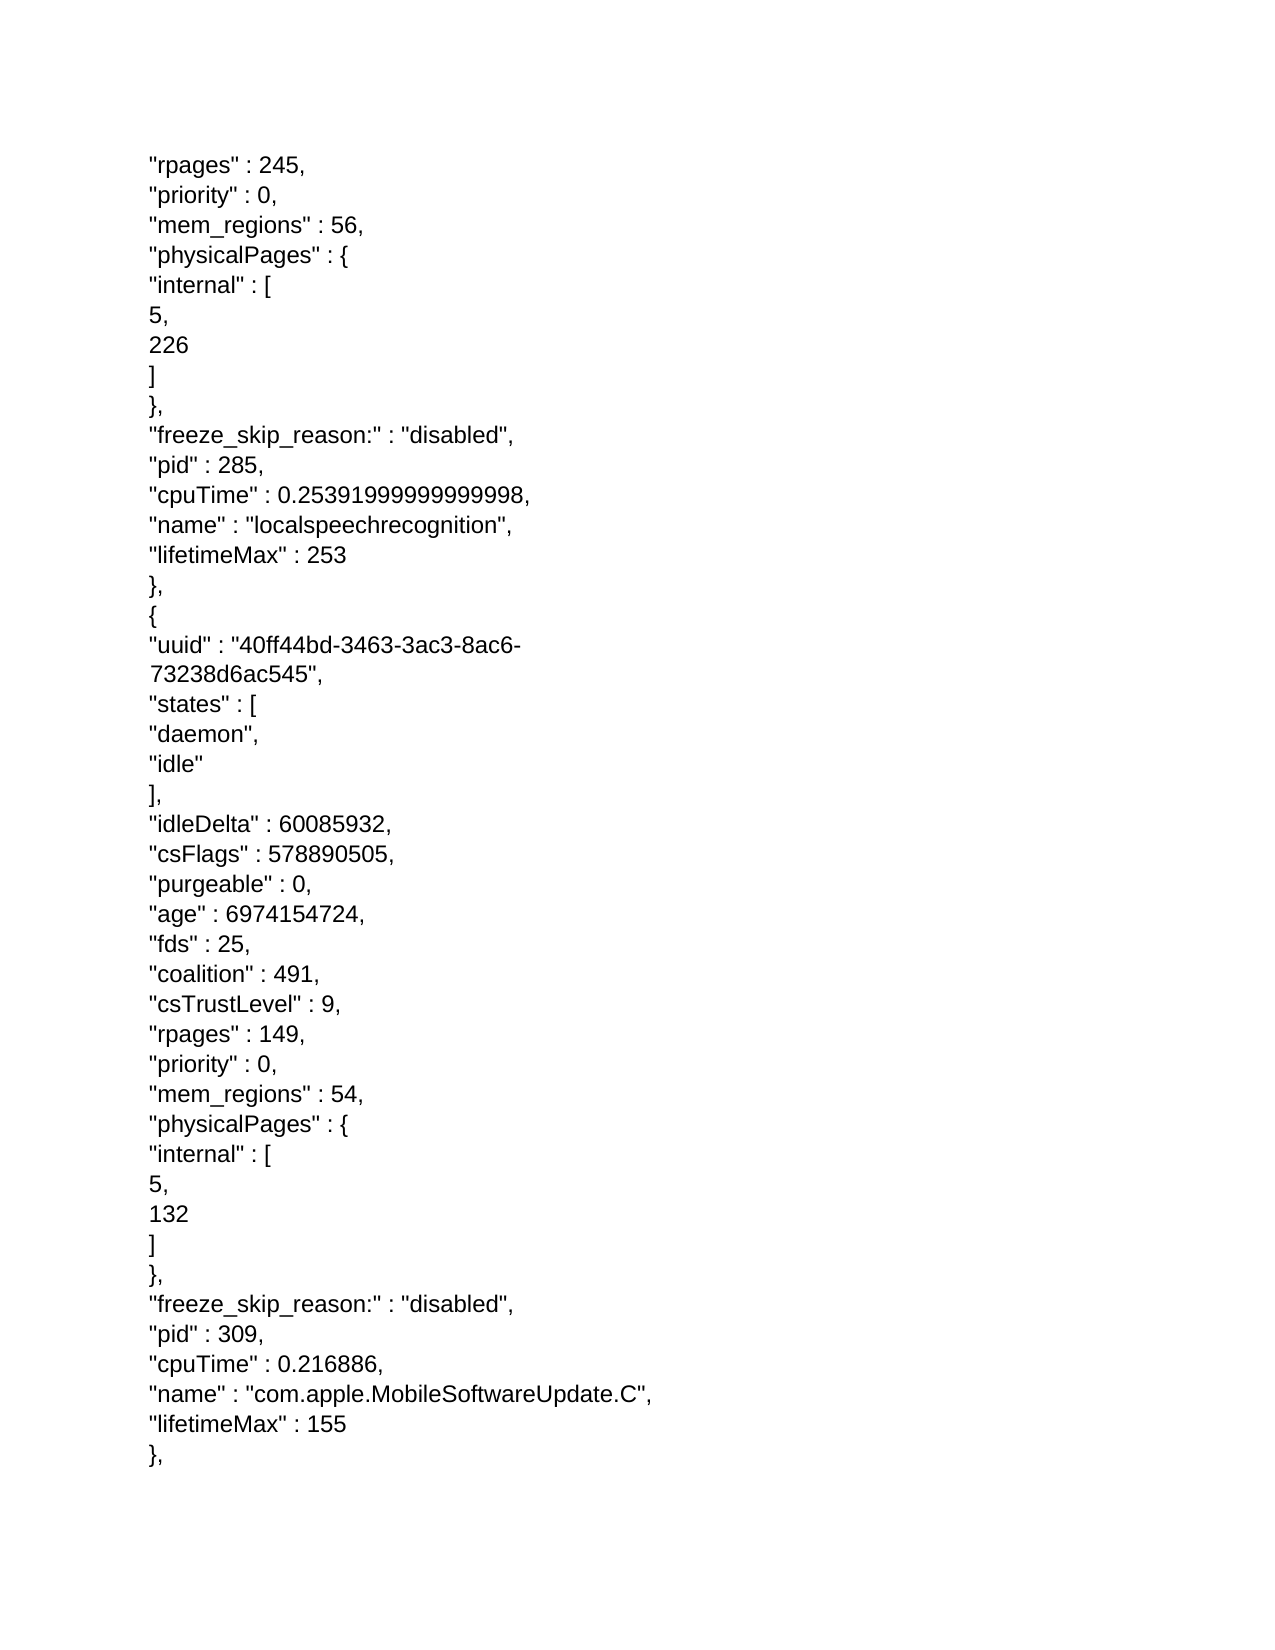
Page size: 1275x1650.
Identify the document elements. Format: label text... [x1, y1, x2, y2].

text "rpages" : 245, [149, 151, 684, 178]
text "csTrustLevel" : 9, [149, 990, 684, 1018]
text "rpages" : 149, [149, 1020, 684, 1048]
text }, [149, 391, 684, 418]
text "pid" : 285, [149, 451, 684, 478]
text "uuid" : "40ff44bd-3463-3ac3-8ac6-73238d6ac545", [149, 631, 684, 688]
text "states" : [ [149, 690, 684, 718]
text "mem_regions" : 56, [149, 211, 684, 238]
text "internal" : [ [149, 1140, 684, 1168]
text 5, [149, 1170, 684, 1198]
text "csFlags" : 578890505, [149, 840, 684, 868]
text }, [149, 571, 684, 598]
text "physicalPages" : { [149, 241, 684, 268]
text 132 [149, 1200, 684, 1228]
text "cpuTime" : 0.216886, [149, 1350, 684, 1378]
text "idle" [149, 750, 684, 778]
text "priority" : 0, [149, 181, 684, 208]
text "physicalPages" : { [149, 1110, 684, 1138]
text { [149, 601, 684, 628]
text "name" : "localspeechrecognition", [149, 511, 684, 538]
text "name" : "com.apple.MobileSoftwareUpdate.C", [149, 1380, 684, 1408]
text "pid" : 309, [149, 1320, 684, 1348]
text "priority" : 0, [149, 1050, 684, 1078]
text "purgeable" : 0, [149, 870, 684, 898]
text "freeze_skip_reason:" : "disabled", [149, 1290, 684, 1318]
text "idleDelta" : 60085932, [149, 810, 684, 838]
text }, [149, 1260, 684, 1288]
text ] [149, 1230, 684, 1258]
text "lifetimeMax" : 253 [149, 541, 684, 568]
text "lifetimeMax" : 155 [149, 1410, 684, 1438]
text "age" : 6974154724, [149, 900, 684, 928]
text "freeze_skip_reason:" : "disabled", [149, 421, 684, 448]
text "daemon", [149, 720, 684, 748]
text ] [149, 361, 684, 388]
text "internal" : [ [149, 271, 684, 298]
text "coalition" : 491, [149, 960, 684, 988]
text "fds" : 25, [149, 930, 684, 958]
text ], [149, 780, 684, 808]
text 226 [149, 331, 684, 358]
text "cpuTime" : 0.25391999999999998, [149, 481, 684, 508]
text "mem_regions" : 54, [149, 1080, 684, 1108]
text }, [149, 1440, 684, 1468]
text 5, [149, 301, 684, 328]
